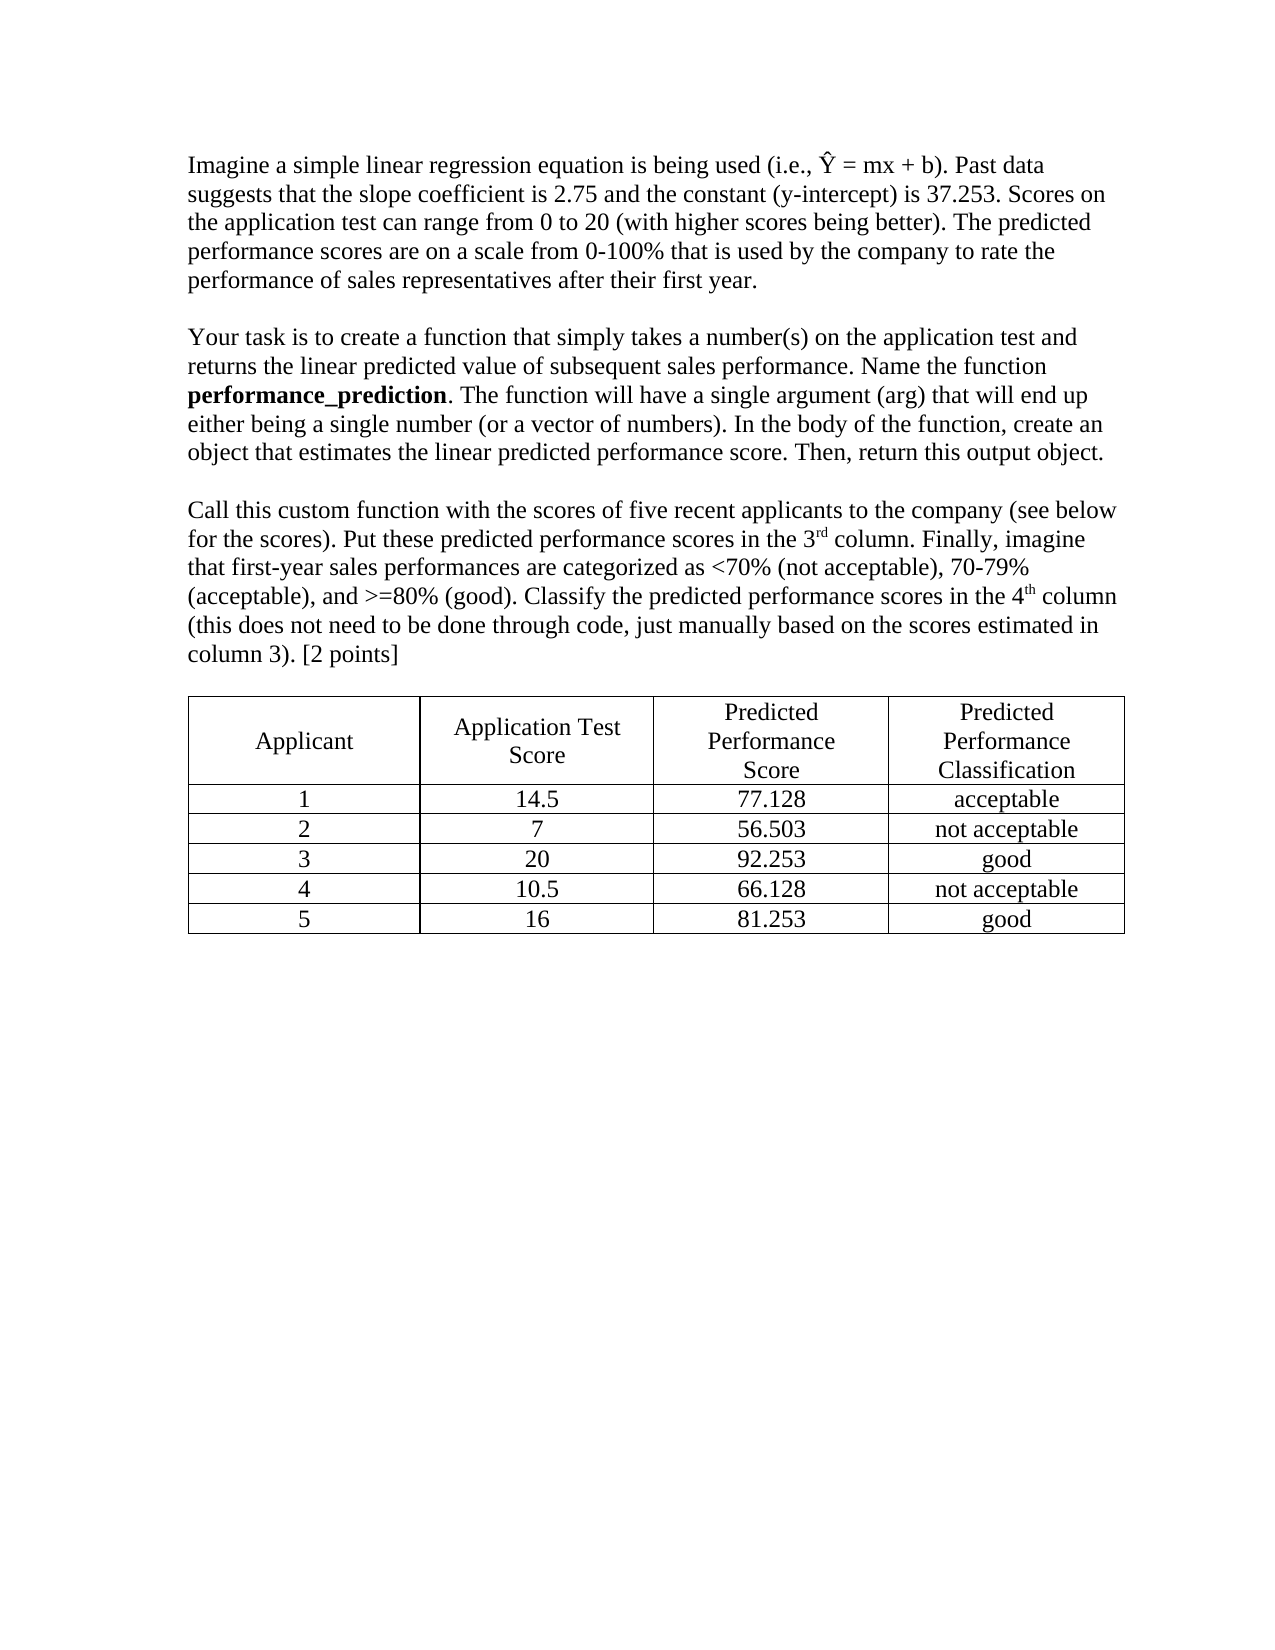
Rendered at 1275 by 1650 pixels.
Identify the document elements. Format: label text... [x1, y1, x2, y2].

table_cell acceptable [889, 785, 1124, 813]
table_cell 81.253 [654, 904, 888, 932]
table_cell 66.128 [654, 874, 888, 903]
table_cell 77.128 [654, 785, 888, 813]
table_cell 16 [421, 904, 653, 932]
list Your task is to create a function that simply takes a number(s) on the application test and returns the linear predicted value of subsequent sales performance. Name the function performance_prediction. The function will have a single argument (arg) that will end up either being a single number (or a vector of numbers). In the body of the function, create an object that estimates the linear predicted performance score. Then, return this output object. [187, 322, 1125, 466]
table_cell good [889, 844, 1124, 873]
table_header Application Test Score [421, 697, 653, 783]
table_header Applicant [189, 697, 419, 783]
table_cell not acceptable [889, 874, 1124, 903]
list Call this custom function with the scores of five recent applicants to the company (see below for the scores). Put these predicted performance scores in the 3rd column. Finally, imagine that first-year sales performances are categorized as <70% (not acceptable), 70-79% (acceptable), and >=80% (good). Classify the predicted performance scores in the 4th column (this does not need to be done through code, just manually based on the scores estimated in column 3). [2 points] [187, 495, 1125, 667]
table_cell 7 [421, 814, 653, 843]
table_cell 3 [189, 844, 419, 873]
table_header Predicted Performance Classification [889, 697, 1124, 783]
table_cell 2 [189, 814, 419, 843]
table_cell 10.5 [421, 874, 653, 903]
table_cell 4 [189, 874, 419, 903]
table_cell good [889, 904, 1124, 932]
list Imagine a simple linear regression equation is being used (i.e., Ŷ = mx + b). Past data suggests that the slope coefficient is 2.75 and the constant (y-intercept) is 37.253. Scores on the application test can range from 0 to 20 (with higher scores being better). The predicted performance scores are on a scale from 0-100% that is used by the company to rate the performance of sales representatives after their first year. [187, 150, 1125, 294]
table_cell 56.503 [654, 814, 888, 843]
table_cell 5 [189, 904, 419, 932]
table_cell 20 [421, 844, 653, 873]
table_cell 1 [189, 785, 419, 813]
table_header Predicted Performance Score [654, 697, 888, 783]
table_cell not acceptable [889, 814, 1124, 843]
table_cell 92.253 [654, 844, 888, 873]
table_cell 14.5 [421, 785, 653, 813]
